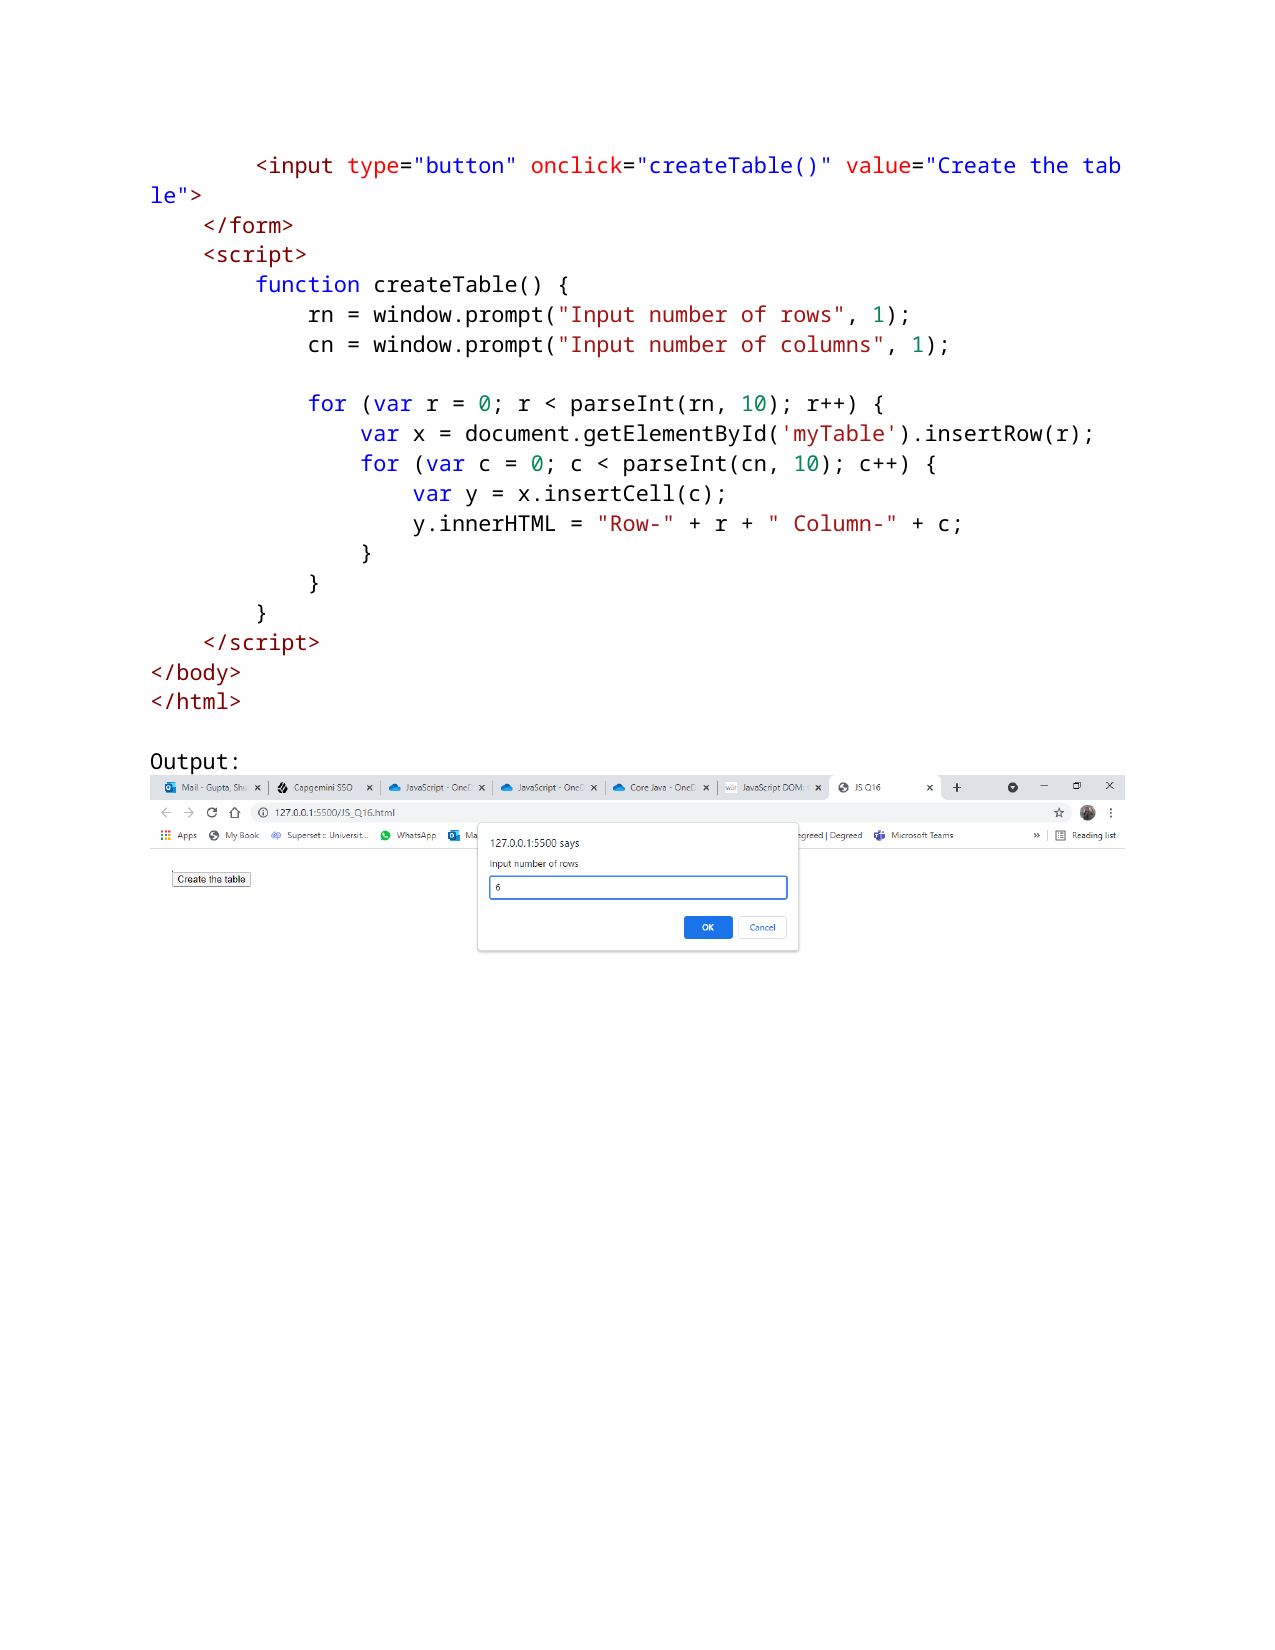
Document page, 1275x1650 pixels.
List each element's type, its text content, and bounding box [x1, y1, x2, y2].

text var y = x.insertCell(c); [150, 478, 1125, 507]
text <script> [150, 239, 1125, 269]
text rn = window.prompt("Input number of rows", 1); [150, 299, 1125, 329]
picture [150, 775, 1125, 957]
text </html> [150, 686, 1125, 716]
text function createTable() { [150, 269, 1125, 299]
text } [150, 537, 1125, 567]
text </form> [150, 209, 1125, 239]
text } [150, 597, 1125, 627]
text </body> [150, 656, 1125, 686]
text } [150, 567, 1125, 597]
text for (var c = 0; c < parseInt(cn, 10); c++) { [150, 448, 1125, 478]
text <input type="button" onclick="createTable()" value="Create the table"> [150, 150, 1125, 209]
text cn = window.prompt("Input number of columns", 1); [150, 329, 1125, 358]
text for (var r = 0; r < parseInt(rn, 10); r++) { [150, 388, 1125, 418]
text </script> [150, 627, 1125, 656]
text y.innerHTML = "Row-" + r + " Column-" + c; [150, 507, 1125, 537]
text Output: [150, 746, 1125, 775]
text var x = document.getElementById('myTable').insertRow(r); [150, 418, 1125, 448]
